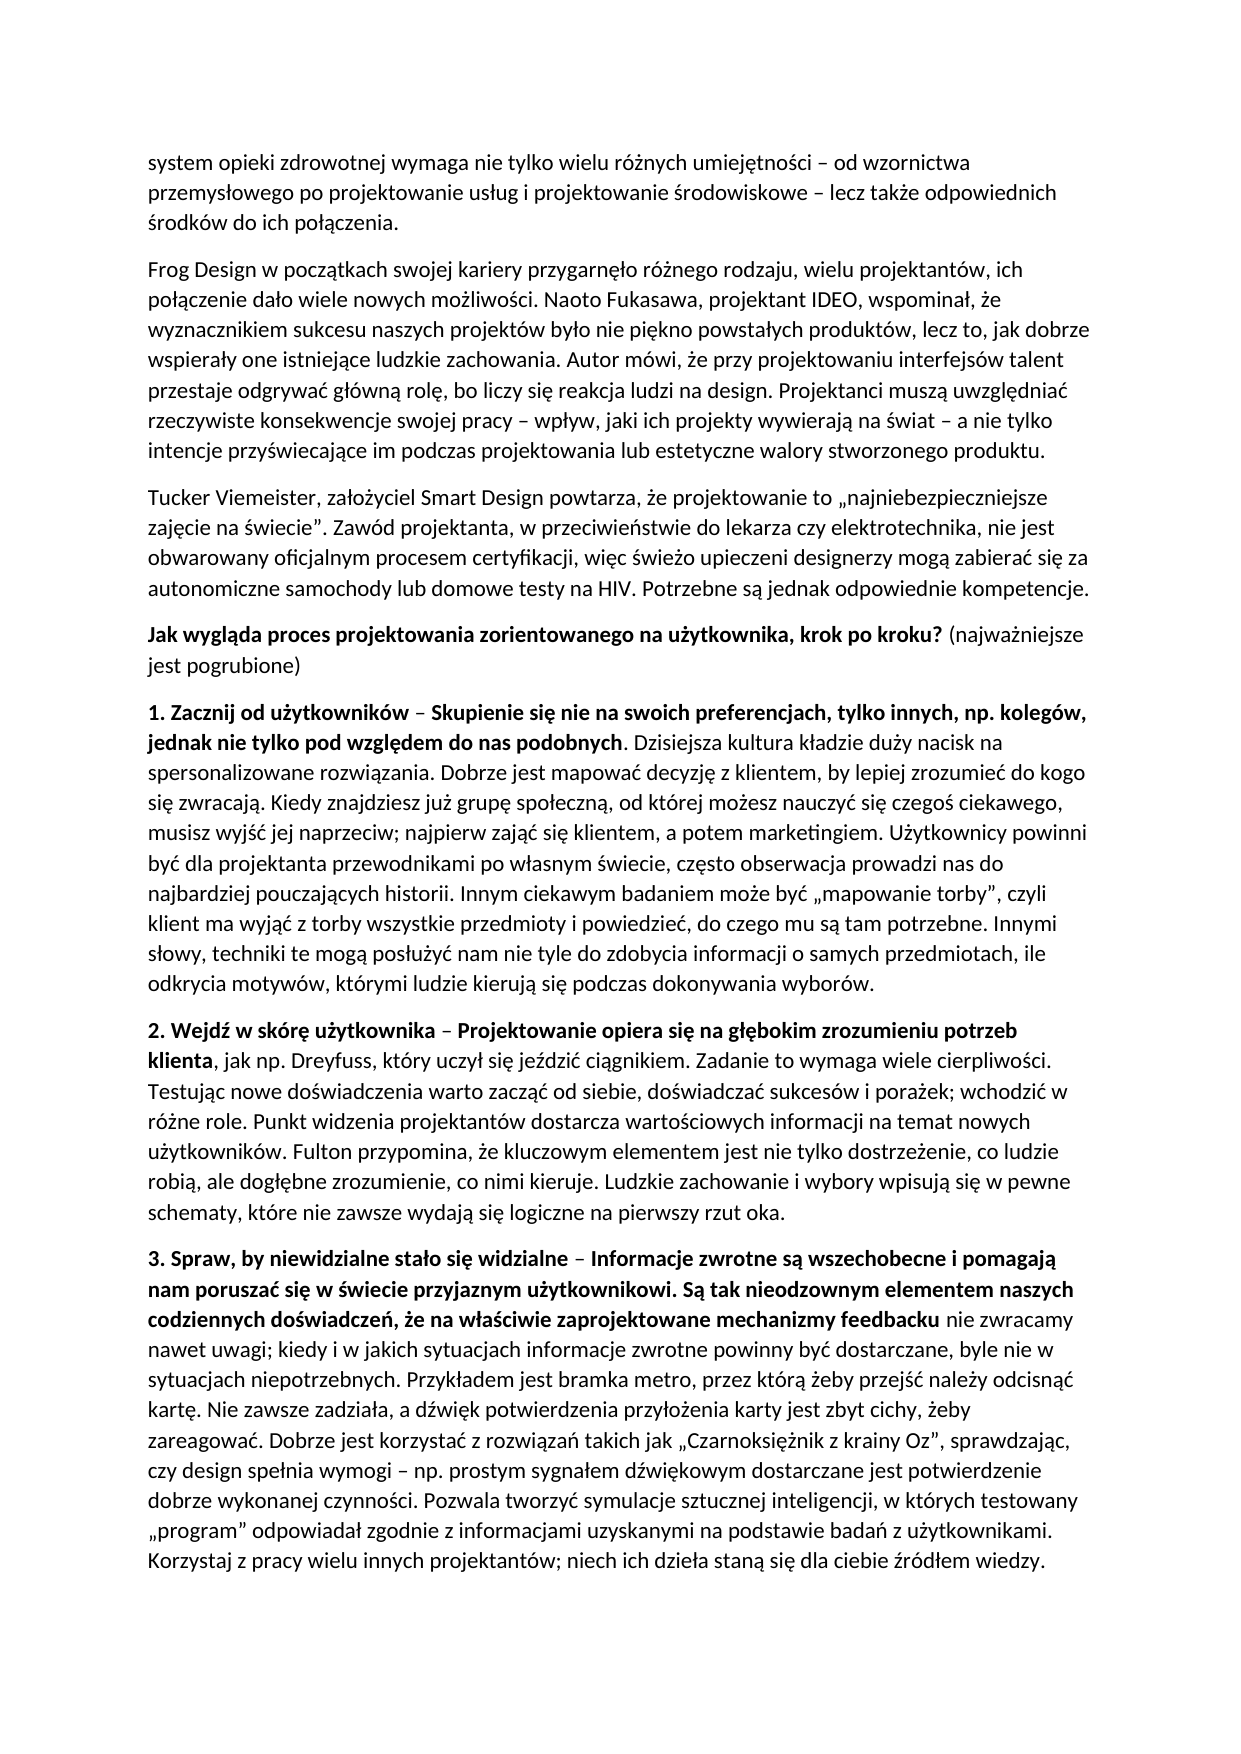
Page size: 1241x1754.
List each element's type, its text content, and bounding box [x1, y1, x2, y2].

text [148, 148, 1093, 236]
text Jak wygląda proces projektowania zorientowanego na użytkownika, krok po kroku? (najważniejsze jest pogrubione) [148, 621, 1093, 679]
text 2. Wejdź w skórę użytkownika – Projektowanie opiera się na głębokim zrozumieniu potrzeb klienta, jak np. Dreyfuss, który uczył się jeździć ciągnikiem. Zadanie to wymaga wiele cierpliwości. Testując nowe doświadczenia warto zacząć od siebie, doświadczać sukcesów i porażek; wchodzić w różne role. Punkt widzenia projektantów dostarcza wartościowych informacji na temat nowych użytkowników. Fulton przypomina, że kluczowym elementem jest nie tylko dostrzeżenie, co ludzie robią, ale dogłębne zrozumienie, co nimi kieruje. Ludzkie zachowanie i wybory wpisują się w pewne schematy, które nie zawsze wydają się logiczne na pierwszy rzut oka. [148, 1016, 1093, 1226]
text Tucker Viemeister, założyciel Smart Design powtarza, że projektowanie to „najniebezpieczniejsze zajęcie na świecie”. Zawód projektanta, w przeciwieństwie do lekarza czy elektrotechnika, nie jest obwarowany oficjalnym procesem certyfikacji, więc świeżo upieczeni designerzy mogą zabierać się za autonomiczne samochody lub domowe testy na HIV. Potrzebne są jednak odpowiednie kompetencje. [148, 483, 1093, 602]
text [148, 1244, 1093, 1574]
text Frog Design w początkach swojej kariery przygarnęło różnego rodzaju, wielu projektantów, ich połączenie dało wiele nowych możliwości. Naoto Fukasawa, projektant IDEO, wspominał, że wyznacznikiem sukcesu naszych projektów było nie piękno powstałych produktów, lecz to, jak dobrze wspierały one istniejące ludzkie zachowania. Autor mówi, że przy projektowaniu interfejsów talent przestaje odgrywać główną rolę, bo liczy się reakcja ludzi na design. Projektanci muszą uwzględniać rzeczywiste konsekwencje swojej pracy – wpływ, jaki ich projekty wywierają na świat – a nie tylko intencje przyświecające im podczas projektowania lub estetyczne walory stworzonego produktu. [148, 255, 1093, 464]
text 1. Zacznij od użytkowników – Skupienie się nie na swoich preferencjach, tylko innych, np. kolegów, jednak nie tylko pod względem do nas podobnych. Dzisiejsza kultura kładzie duży nacisk na spersonalizowane rozwiązania. Dobrze jest mapować decyzję z klientem, by lepiej zrozumieć do kogo się zwracają. Kiedy znajdziesz już grupę społeczną, od której możesz nauczyć się czegoś ciekawego, musisz wyjść jej naprzeciw; najpierw zająć się klientem, a potem marketingiem. Użytkownicy powinni być dla projektanta przewodnikami po własnym świecie, często obserwacja prowadzi nas do najbardziej pouczających historii. Innym ciekawym badaniem może być „mapowanie torby”, czyli klient ma wyjąć z torby wszystkie przedmioty i powiedzieć, do czego mu są tam potrzebne. Innymi słowy, techniki te mogą posłużyć nam nie tyle do zdobycia informacji o samych przedmiotach, ile odkrycia motywów, którymi ludzie kierują się podczas dokonywania wyborów. [148, 698, 1093, 997]
